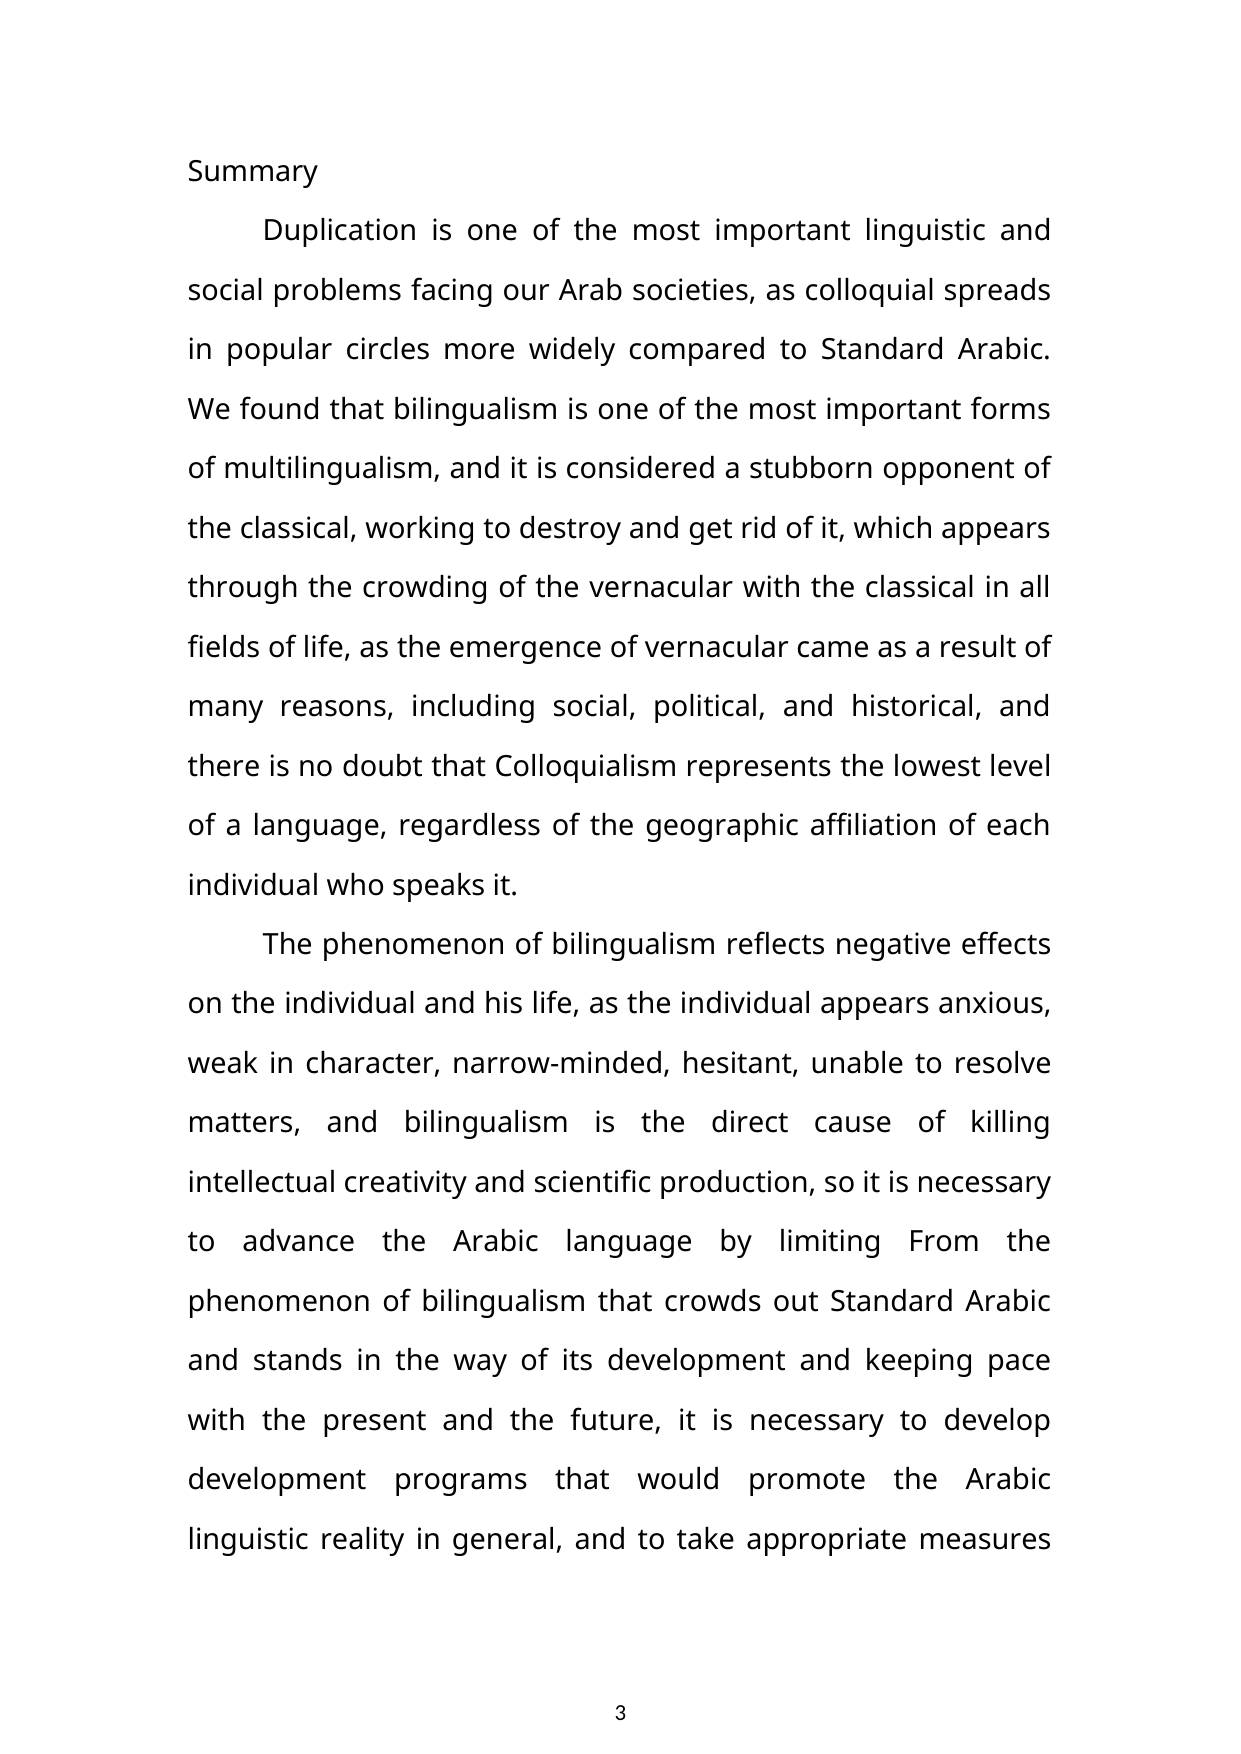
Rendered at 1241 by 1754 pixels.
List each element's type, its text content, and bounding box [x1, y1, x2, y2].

text Duplication is one of the most important linguistic and social problems facing our Arab societies, as colloquial spreads in popular circles more widely compared to Standard Arabic. We found that bilingualism is one of the most important forms of multilingualism, and it is considered a stubborn opponent of the classical, working to destroy and get rid of it, which appears through the crowding of the vernacular with the classical in all fields of life, as the emergence of vernacular came as a result of many reasons, including social, political, and historical, and there is no doubt that Colloquialism represents the lowest level of a language, regardless of the geographic affiliation of each individual who speaks it. [187, 209, 1053, 903]
text Summary [187, 150, 1053, 190]
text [187, 923, 1053, 1558]
